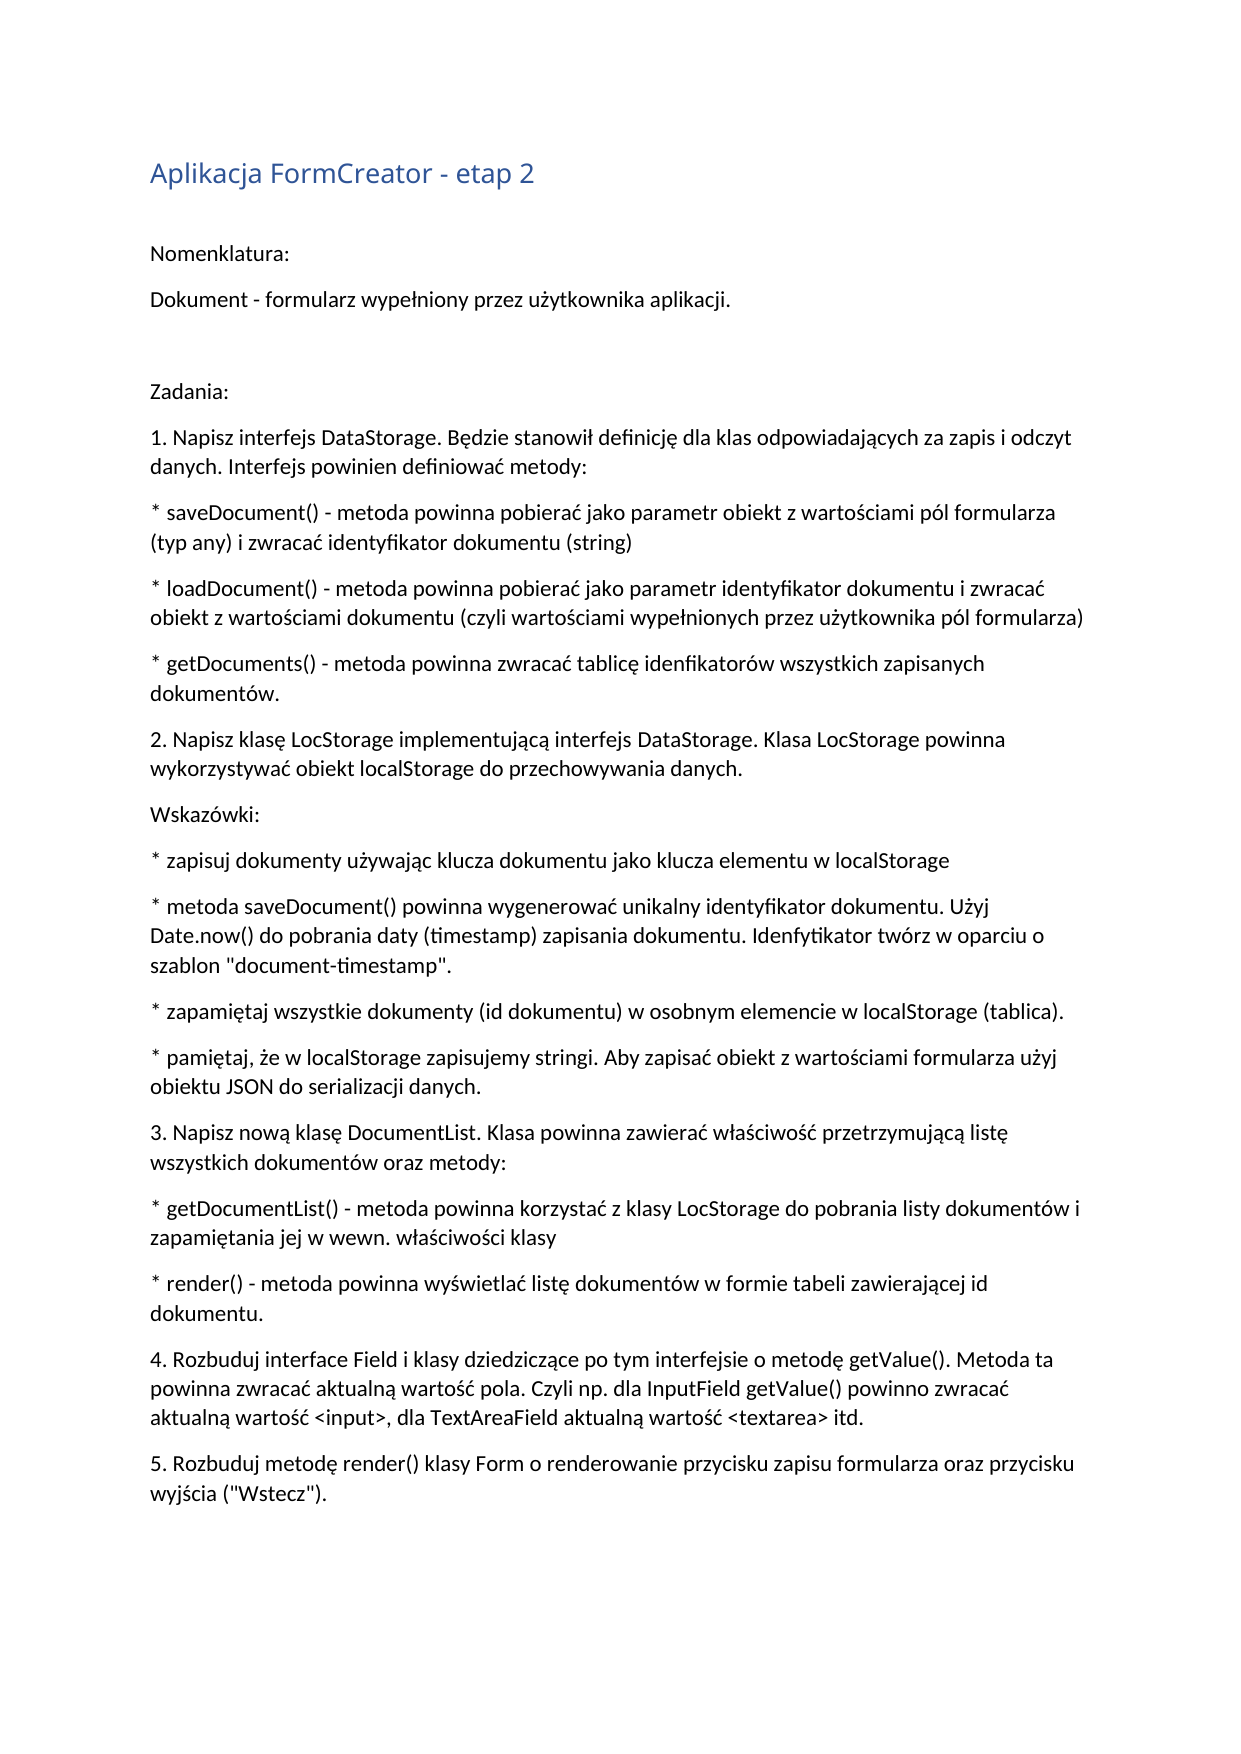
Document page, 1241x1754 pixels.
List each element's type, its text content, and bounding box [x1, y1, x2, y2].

text Nomenklatura: [150, 239, 1090, 267]
text 2. Napisz klasę LocStorage implementującą interfejs DataStorage. Klasa LocStorage powinna wykorzystywać obiekt localStorage do przechowywania danych. [150, 725, 1090, 782]
text 5. Rozbuduj metodę render() klasy Form o renderowanie przycisku zapisu formularza oraz przycisku wyjścia ("Wstecz"). [150, 1449, 1090, 1507]
text * getDocuments() - metoda powinna zwracać tablicę idenfikatorów wszystkich zapisanych dokumentów. [150, 649, 1090, 707]
text * saveDocument() - metoda powinna pobierać jako parametr obiekt z wartościami pól formularza (typ any) i zwracać identyfikator dokumentu (string) [150, 498, 1090, 556]
text Wskazówki: [150, 800, 1090, 828]
text * metoda saveDocument() powinna wygenerować unikalny identyfikator dokumentu. Użyj Date.now() do pobrania daty (timestamp) zapisania dokumentu. Idenfytikator twórz w oparciu o szablon "document-timestamp". [150, 892, 1090, 979]
text 1. Napisz interfejs DataStorage. Będzie stanowił definicję dla klas odpowiadających za zapis i odczyt danych. Interfejs powinien definiować metody: [150, 423, 1090, 480]
text * loadDocument() - metoda powinna pobierać jako parametr identyfikator dokumentu i zwracać obiekt z wartościami dokumentu (czyli wartościami wypełnionych przez użytkownika pól formularza) [150, 574, 1090, 631]
subtitle Aplikacja FormCreator - etap 2 [150, 154, 1090, 191]
text Dokument - formularz wypełniony przez użytkownika aplikacji. [150, 285, 1090, 313]
text * zapisuj dokumenty używając klucza dokumentu jako klucza elementu w localStorage [150, 846, 1090, 874]
text * render() - metoda powinna wyświetlać listę dokumentów w formie tabeli zawierającej id dokumentu. [150, 1269, 1090, 1327]
text * zapamiętaj wszystkie dokumenty (id dokumentu) w osobnym elemencie w localStorage (tablica). [150, 997, 1090, 1025]
text 3. Napisz nową klasę DocumentList. Klasa powinna zawierać właściwość przetrzymującą listę wszystkich dokumentów oraz metody: [150, 1118, 1090, 1176]
text * pamiętaj, że w localStorage zapisujemy stringi. Aby zapisać obiekt z wartościami formularza użyj obiektu JSON do serializacji danych. [150, 1043, 1090, 1100]
text * getDocumentList() - metoda powinna korzystać z klasy LocStorage do pobrania listy dokumentów i zapamiętania jej w wewn. właściwości klasy [150, 1194, 1090, 1251]
text Zadania: [150, 377, 1090, 405]
text 4. Rozbuduj interface Field i klasy dziedziczące po tym interfejsie o metodę getValue(). Metoda ta powinna zwracać aktualną wartość pola. Czyli np. dla InputField getValue() powinno zwracać aktualną wartość <input>, dla TextAreaField aktualną wartość <textarea> itd. [150, 1345, 1090, 1431]
